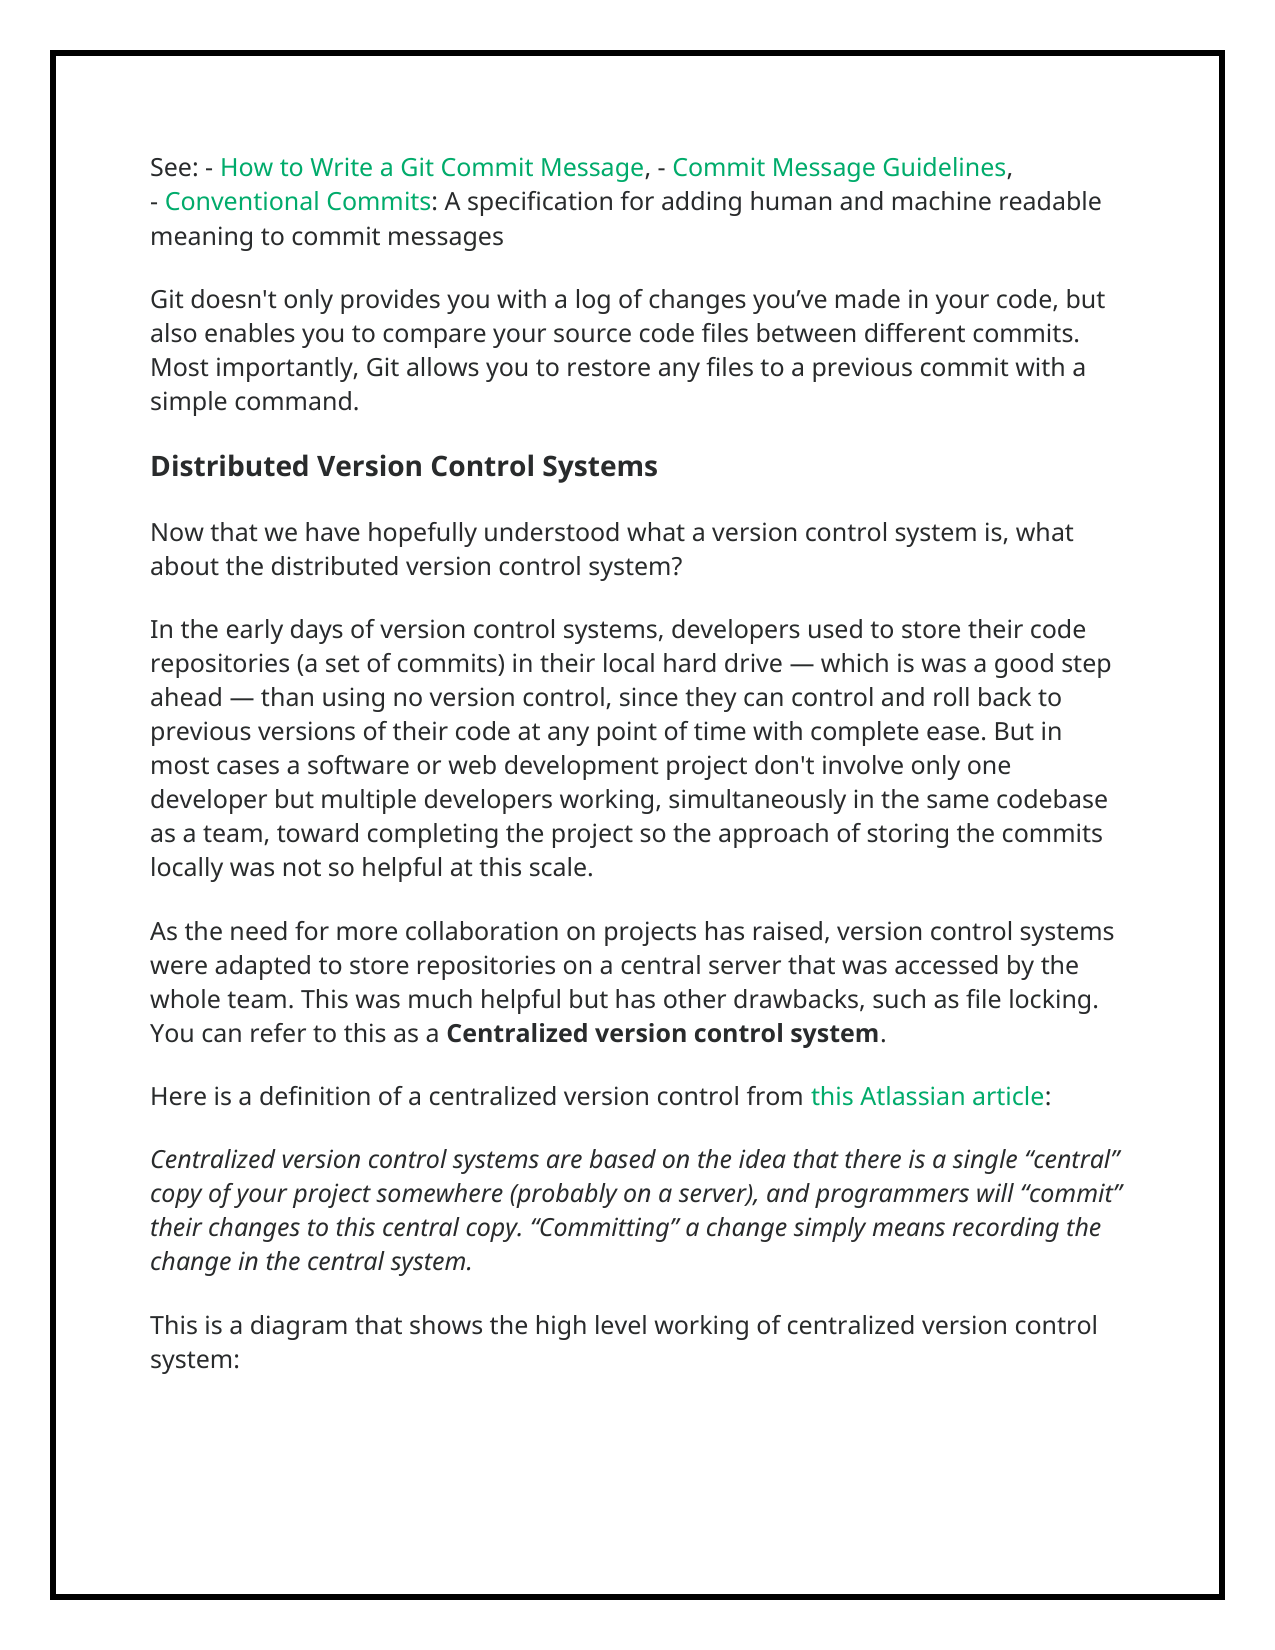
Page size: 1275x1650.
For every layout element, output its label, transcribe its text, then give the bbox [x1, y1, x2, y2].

text This is a diagram that shows the high level working of centralized version control system: [150, 1307, 1125, 1375]
text In the early days of version control systems, developers used to store their code repositories (a set of commits) in their local hard drive — which is was a good step ahead — than using no version control, since they can control and roll back to previous versions of their code at any point of time with complete ease. But in most cases a software or web development project don't involve only one developer but multiple developers working, simultaneously in the same codebase as a team, toward completing the project so the approach of storing the commits locally was not so helpful at this scale. [150, 612, 1125, 884]
text Distributed Version Control Systems [150, 447, 1125, 485]
text Git doesn't only provides you with a log of changes you’ve made in your code, but also enables you to compare your source code files between different commits. Most importantly, Git allows you to restore any files to a previous commit with a simple command. [150, 281, 1125, 418]
text As the need for more collaboration on projects has raised, version control systems were adapted to store repositories on a central server that was accessed by the whole team. This was much helpful but has other drawbacks, such as file locking. You can refer to this as a Centralized version control system. [150, 913, 1125, 1049]
text See: - How to Write a Git Commit Message, - Commit Message Guidelines, - Conventional Commits: A specification for adding human and machine readable meaning to commit messages [150, 150, 1125, 252]
text Here is a definition of a centralized version control from this Atlassian article: [150, 1079, 1125, 1113]
text Now that we have hopefully understood what a version control system is, what about the distributed version control system? [150, 514, 1125, 582]
text Centralized version control systems are based on the idea that there is a single “central” copy of your project somewhere (probably on a server), and programmers will “commit” their changes to this central copy. “Committing” a change simply means recording the change in the central system. [150, 1142, 1125, 1278]
